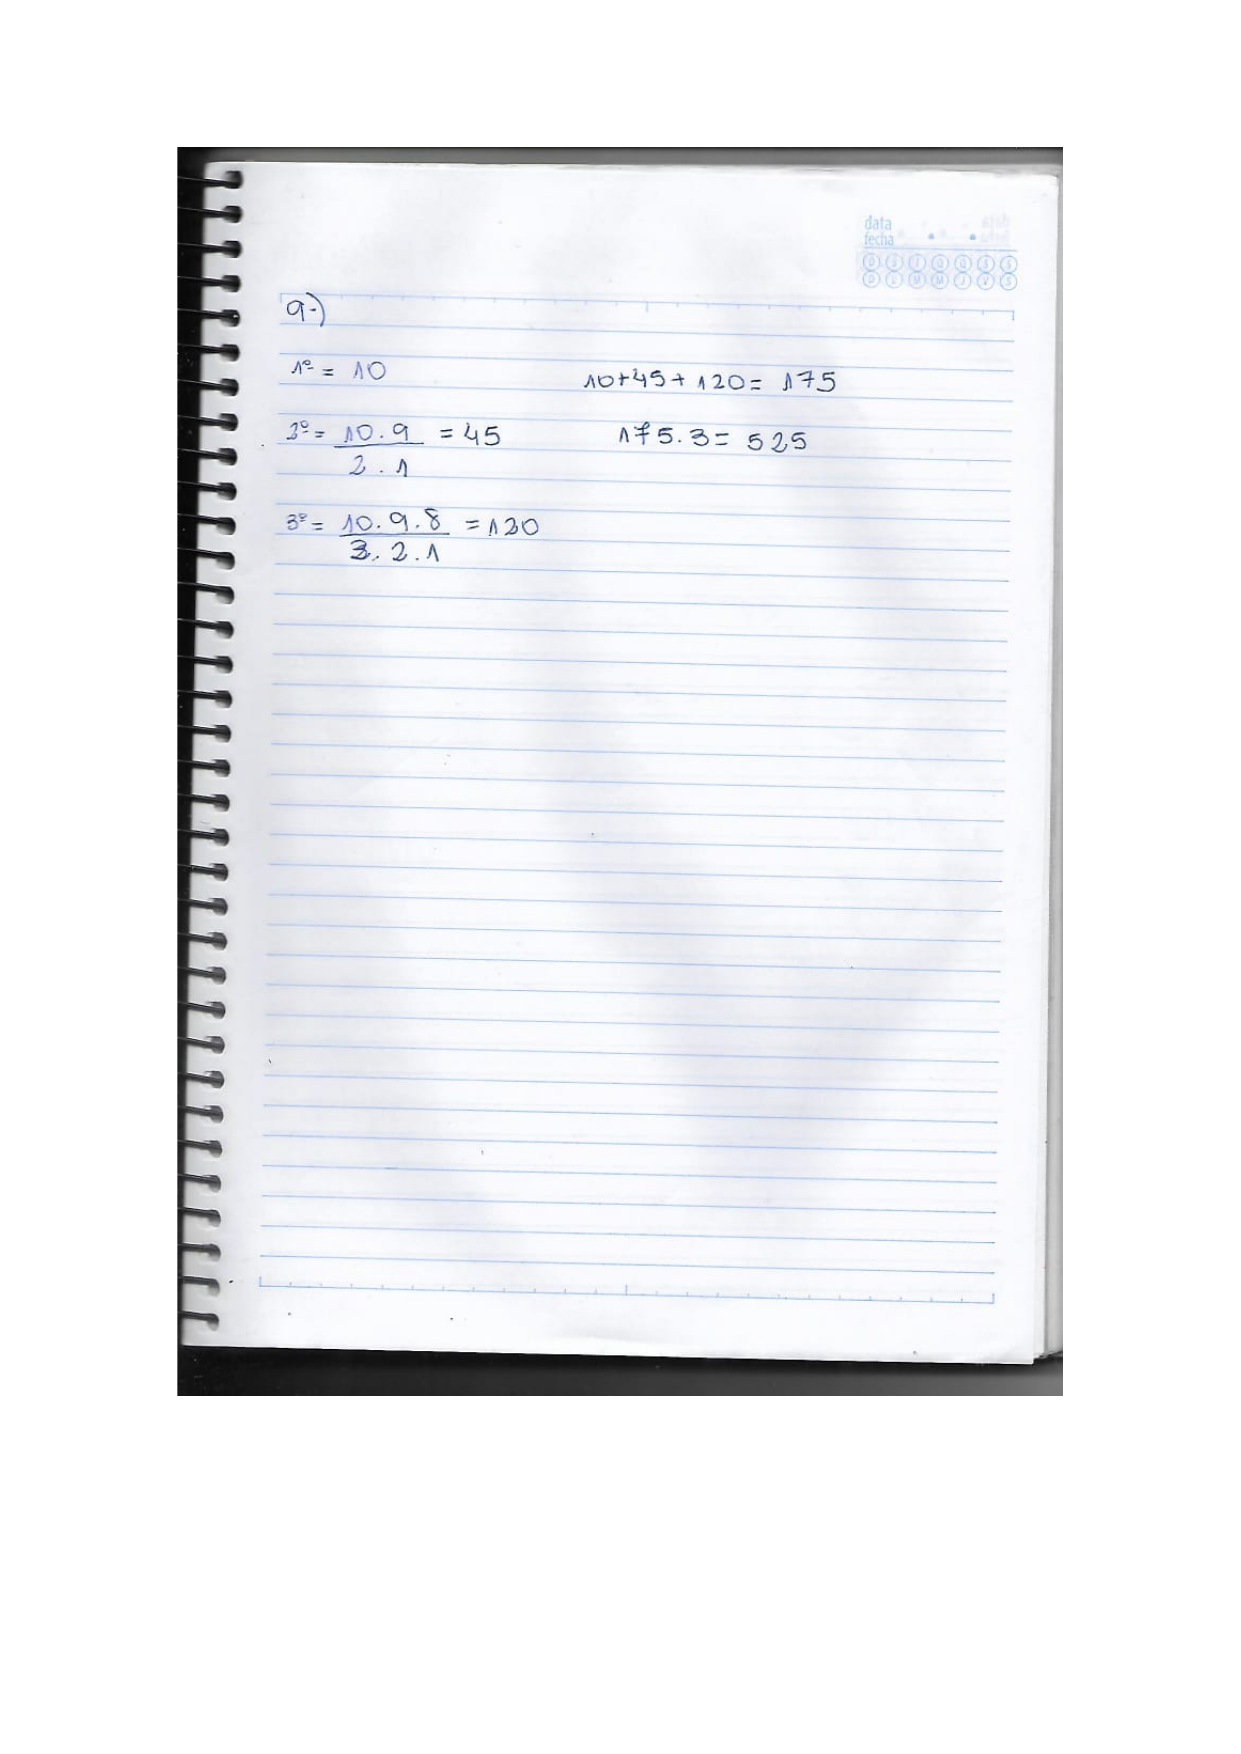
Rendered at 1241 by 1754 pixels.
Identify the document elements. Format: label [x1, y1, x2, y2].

picture [177, 147, 1063, 1396]
